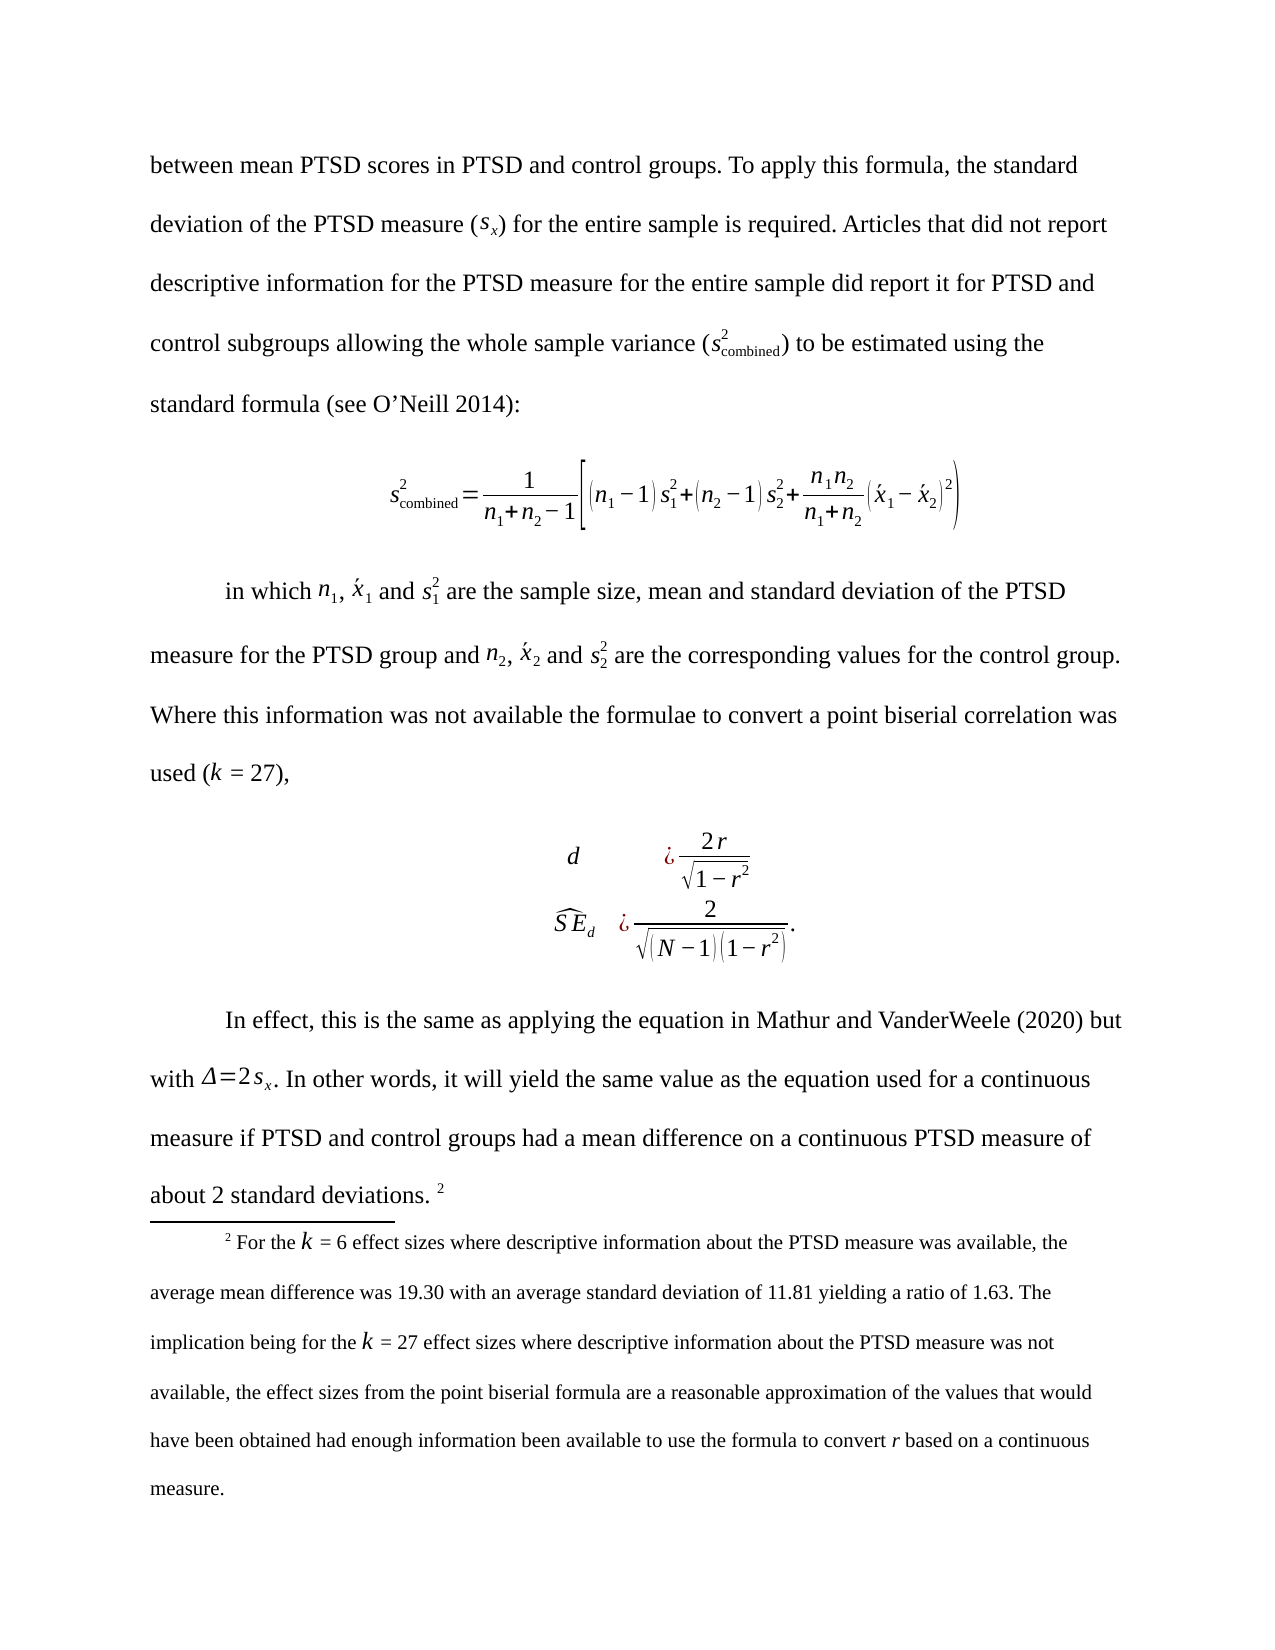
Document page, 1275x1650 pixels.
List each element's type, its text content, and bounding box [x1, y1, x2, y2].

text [150, 150, 1125, 417]
text in which , and are the sample size, mean and standard deviation of the PTSD measure for the PTSD group and , and are the corresponding values for the control group. Where this information was not available the formulae to convert a point biserial correlation was used ( = 27), [150, 573, 1125, 787]
text In effect, this is the same as applying the equation in Mathur and VanderWeele (2020) but with . In other words, it will yield the same value as the equation used for a continuous measure if PTSD and control groups had a mean difference on a continuous PTSD measure of about 2 standard deviations. [150, 1005, 1125, 1209]
